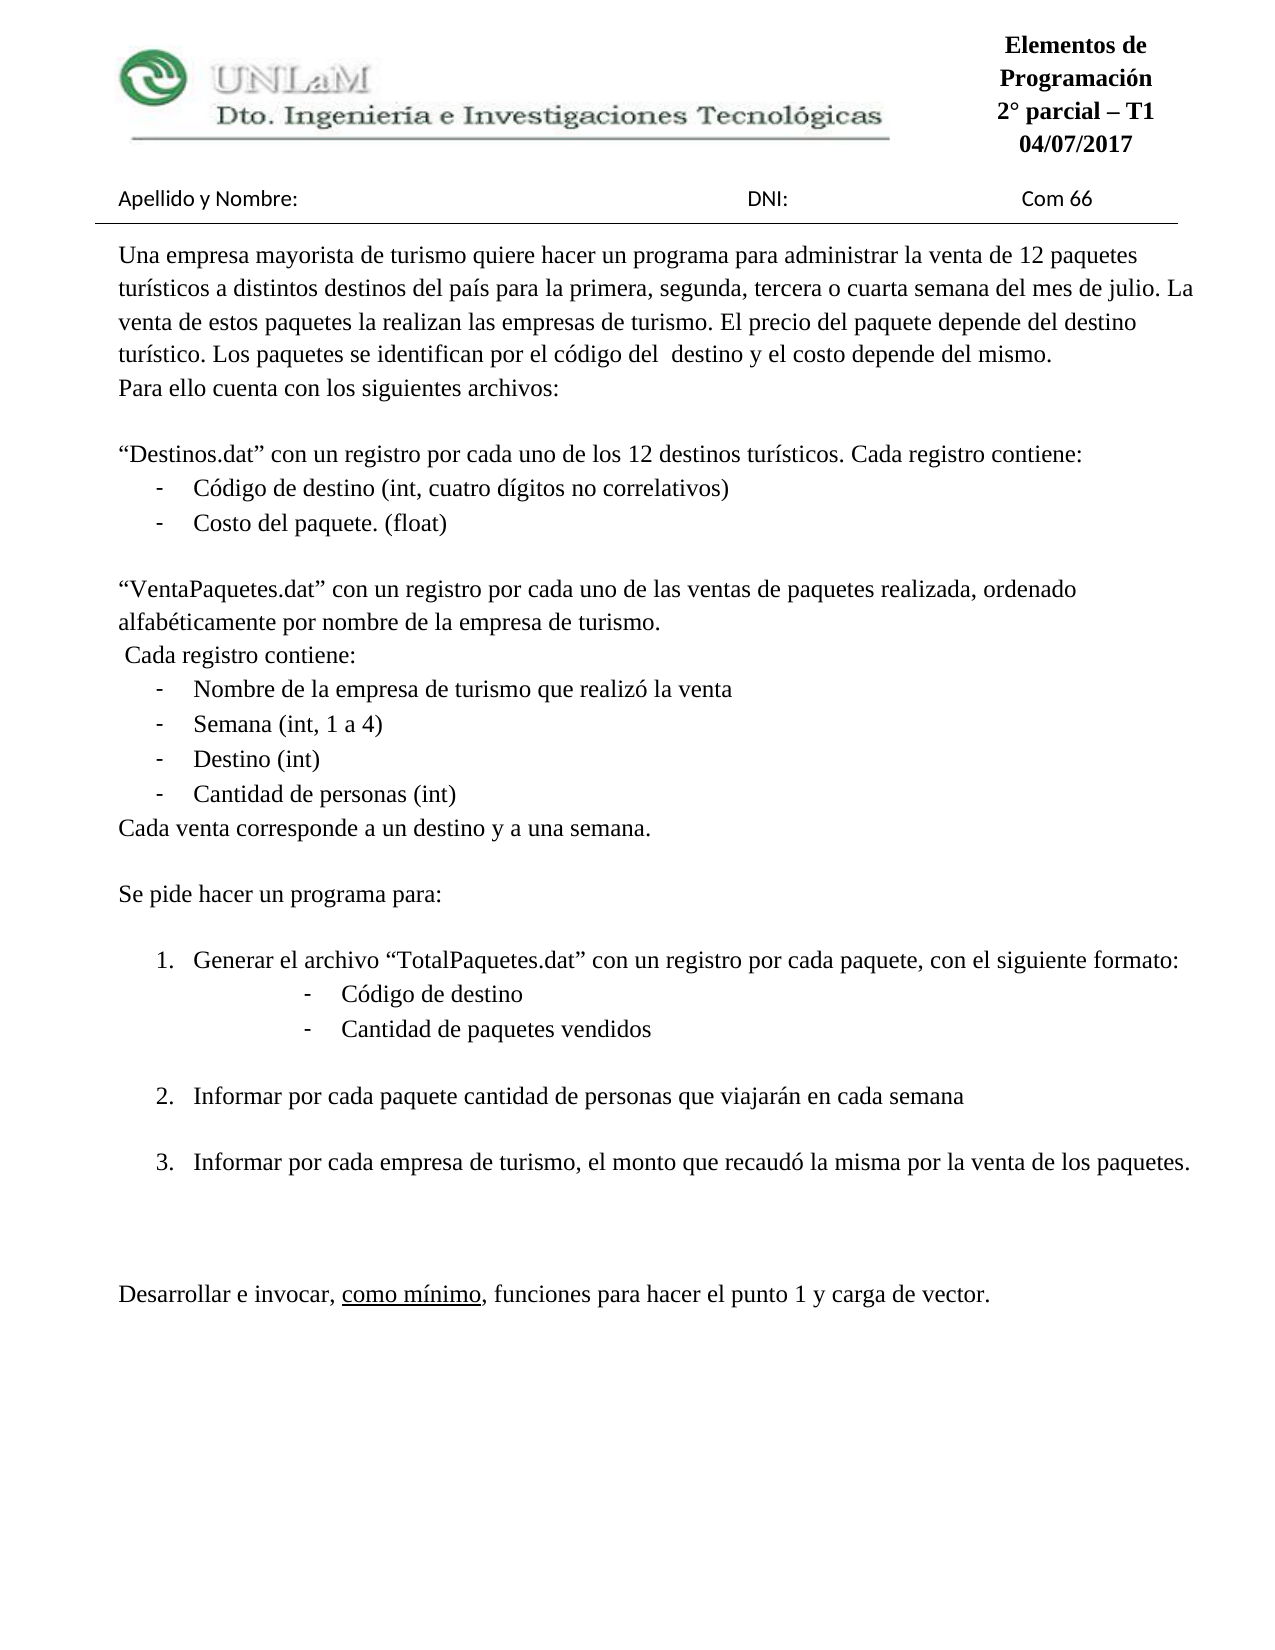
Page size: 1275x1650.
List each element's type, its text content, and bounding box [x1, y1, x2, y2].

text Cada registro contiene: [118, 640, 1226, 669]
text Desarrollar e invocar, como mínimo, funciones para hacer el punto 1 y carga de vector. [118, 1279, 1226, 1308]
text “VentaPaquetes.dat” con un registro por cada uno de las ventas de paquetes realizada, ordenado alfabéticamente por nombre de la empresa de turismo. [118, 574, 1226, 636]
text Cada venta corresponde a un destino y a una semana. [118, 813, 1226, 842]
list Código de destino (int, cuatro dígitos no correlativos) [156, 472, 1226, 502]
list Nombre de la empresa de turismo que realizó la venta [156, 673, 1226, 703]
text Una empresa mayorista de turismo quiere hacer un programa para administrar la venta de 12 paquetes turísticos a distintos destinos del país para la primera, segunda, tercera o cuarta semana del mes de julio. La venta de estos paquetes la realizan las empresas de turismo. El precio del paquete depende del destino turístico. Los paquetes se identifican por el código del destino y el costo depende del mismo. [118, 241, 1226, 368]
list Semana (int, 1 a 4) [156, 708, 1226, 738]
text Se pide hacer un programa para: [118, 879, 1226, 908]
list Informar por cada paquete cantidad de personas que viajarán en cada semana [156, 1081, 1226, 1110]
list Cantidad de personas (int) [156, 778, 1226, 808]
list “Destinos.dat” con un registro por cada uno de los 12 destinos turísticos. Cada registro contiene: [118, 439, 1226, 467]
text Para ello cuenta con los siguientes archivos: [118, 373, 1226, 401]
list Código de destino [303, 978, 1226, 1008]
list Costo del paquete. (float) [156, 507, 1226, 537]
list Generar el archivo “TotalPaquetes.dat” con un registro por cada paquete, con el siguiente formato: [156, 945, 1226, 974]
list Destino (int) [156, 743, 1226, 773]
list Informar por cada empresa de turismo, el monto que recaudó la misma por la venta de los paquetes. [156, 1147, 1226, 1176]
list Cantidad de paquetes vendidos [303, 1013, 1226, 1043]
